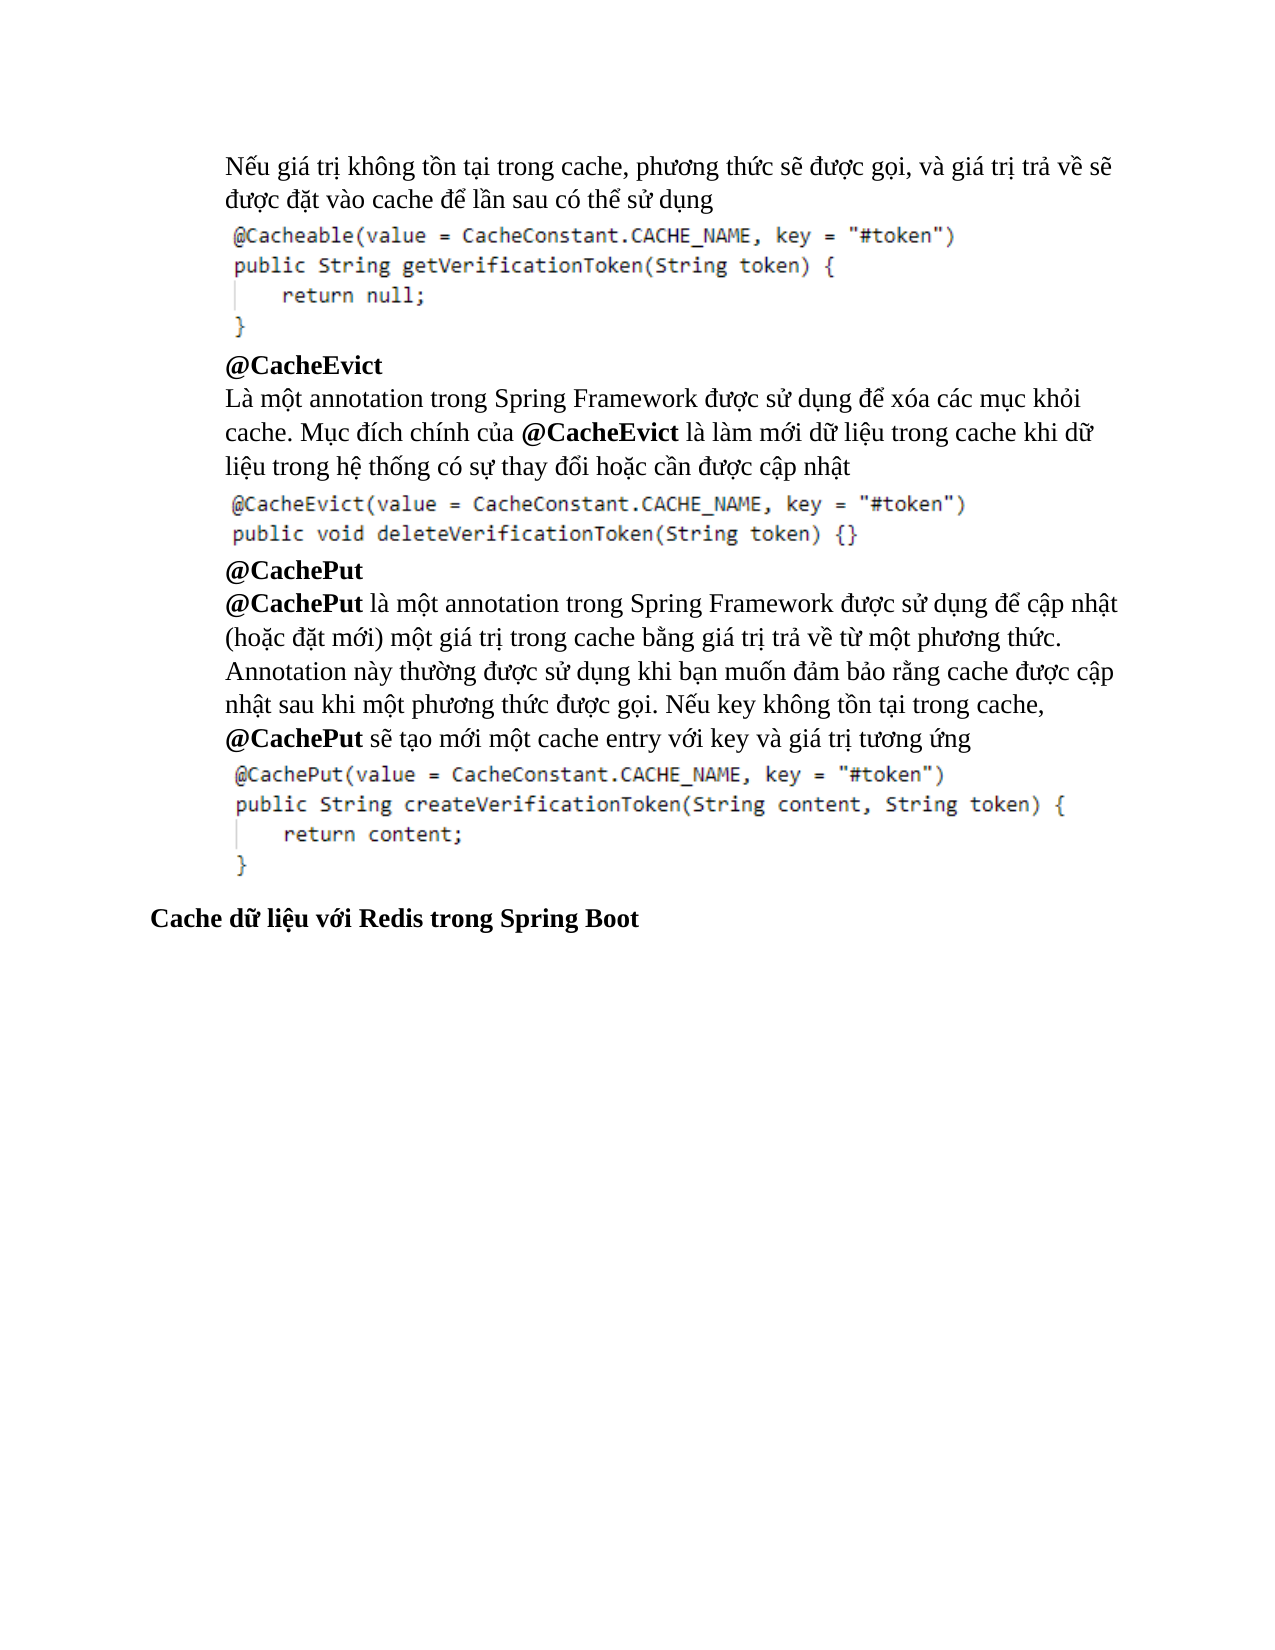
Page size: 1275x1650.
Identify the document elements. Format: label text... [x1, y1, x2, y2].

picture [225, 483, 968, 552]
picture [225, 217, 960, 347]
list Là một annotation trong Spring Framework được sử dụng để xóa các mục khỏi cache. Mục đích chính của @CacheEvict là làm mới dữ liệu trong cache khi dữ liệu trong hệ thống có sự thay đổi hoặc cần được cập nhật [225, 382, 1125, 481]
text Cache dữ liệu với Redis trong Spring Boot [150, 902, 1125, 933]
list @CachePut [225, 554, 1125, 585]
picture [225, 755, 1068, 884]
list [225, 150, 1125, 215]
list @CachePut là một annotation trong Spring Framework được sử dụng để cập nhật (hoặc đặt mới) một giá trị trong cache bằng giá trị trả về từ một phương thức. Annotation này thường được sử dụng khi bạn muốn đảm bảo rằng cache được cập nhật sau khi một phương thức được gọi. Nếu key không tồn tại trong cache, @CachePut sẽ tạo mới một cache entry với key và giá trị tương ứng [225, 588, 1125, 753]
list @CacheEvict [225, 349, 1125, 380]
